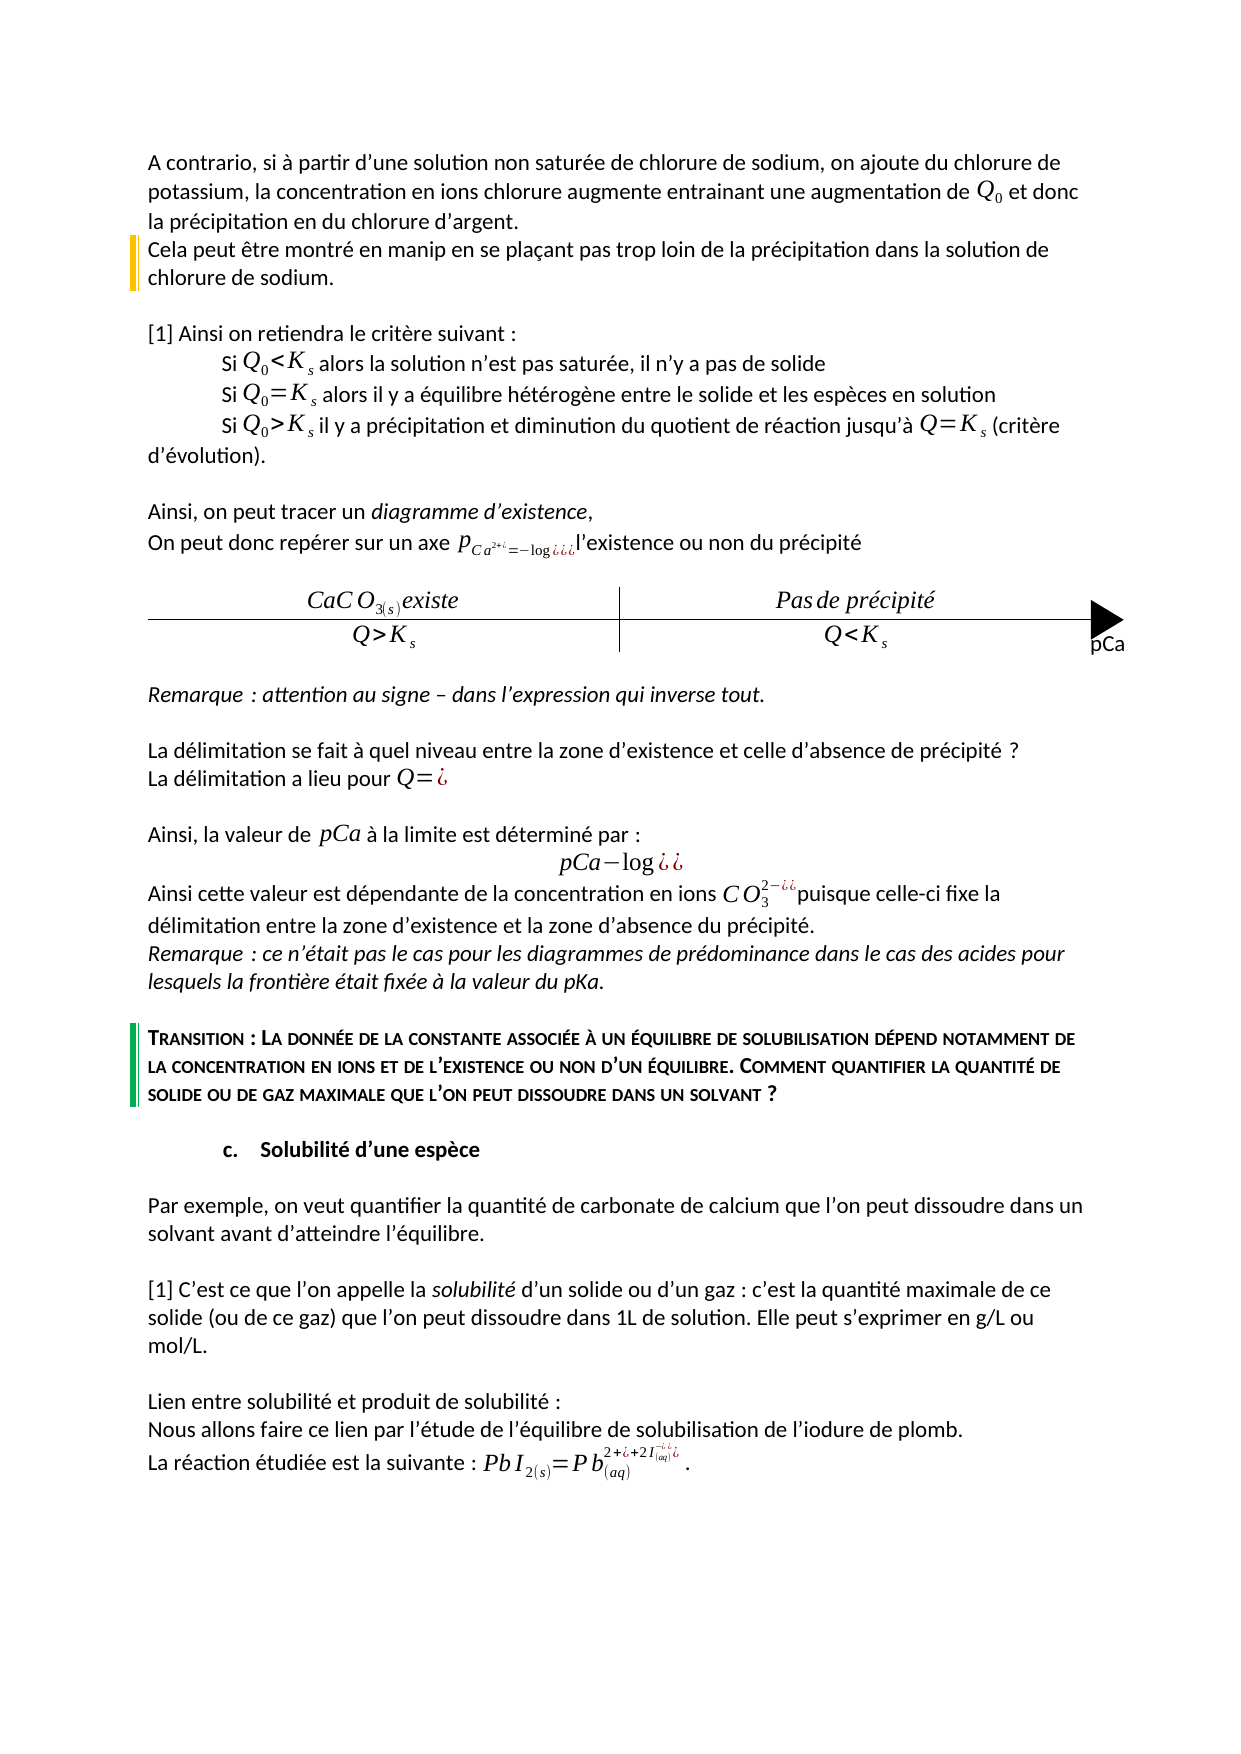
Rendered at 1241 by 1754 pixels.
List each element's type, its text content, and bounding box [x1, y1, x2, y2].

text Si il y a précipitation et diminution du quotient de réaction jusqu’à (critère d’évolution). [148, 410, 1093, 469]
text A contrario, si à partir d’une solution non saturée de chlorure de sodium, on ajoute du chlorure de potassium, la concentration en ions chlorure augmente entrainant une augmentation de et donc la précipitation en du chlorure d’argent. [148, 148, 1093, 235]
text Nous allons faire ce lien par l’étude de l’équilibre de solubilisation de l’iodure de plomb. [148, 1415, 1093, 1443]
text Ainsi cette valeur est dépendante de la concentration en ions puisque celle-ci fixe la délimitation entre la zone d’existence et la zone d’absence du précipité. [148, 876, 1093, 939]
table_cell [148, 620, 619, 652]
table_cell [620, 620, 1092, 652]
table_header [148, 587, 619, 619]
text La délimitation a lieu pour [148, 764, 1093, 792]
text Cela peut être montré en manip en se plaçant pas trop loin de la précipitation dans la solution de chlorure de sodium. [148, 235, 1093, 291]
text Lien entre solubilité et produit de solubilité : [148, 1387, 1093, 1415]
list Solubilité d’une espèce [223, 1135, 1093, 1163]
text Ainsi, la valeur de à la limite est déterminé par : [148, 820, 1093, 848]
text Remarque : ce n’était pas le cas pour les diagrammes de prédominance dans le cas des acides pour lesquels la frontière était fixée à la valeur du pKa. [148, 939, 1093, 995]
text Remarque : attention au signe – dans l’expression qui inverse tout. [148, 680, 1093, 708]
text Transition : La donnée de la constante associée à un équilibre de solubilisation dépend notamment de la concentration en ions et de l’existence ou non d’un équilibre. Comment quantifier la quantité de solide ou de gaz maximale que l’on peut dissoudre dans un solvant ? [148, 1023, 1093, 1107]
text La réaction étudiée est la suivante : . [148, 1443, 1093, 1481]
text [1] Ainsi on retiendra le critère suivant : [148, 319, 1093, 347]
text Si alors il y a équilibre hétérogène entre le solide et les espèces en solution [148, 378, 1093, 410]
text [1] C’est ce que l’on appelle la solubilité d’un solide ou d’un gaz : c’est la quantité maximale de ce solide (ou de ce gaz) que l’on peut dissoudre dans 1L de solution. Elle peut s’exprimer en g/L ou mol/L. [148, 1275, 1093, 1359]
text On peut donc repérer sur un axe l’existence ou non du précipité [148, 525, 1093, 559]
text La délimitation se fait à quel niveau entre la zone d’existence et celle d’absence de précipité ? [148, 736, 1093, 764]
text Si alors la solution n’est pas saturée, il n’y a pas de solide [148, 347, 1093, 378]
table_header [620, 587, 1092, 619]
text Ainsi, on peut tracer un diagramme d’existence, [148, 497, 1093, 525]
text Par exemple, on veut quantifier la quantité de carbonate de calcium que l’on peut dissoudre dans un solvant avant d’atteindre l’équilibre. [148, 1191, 1093, 1247]
